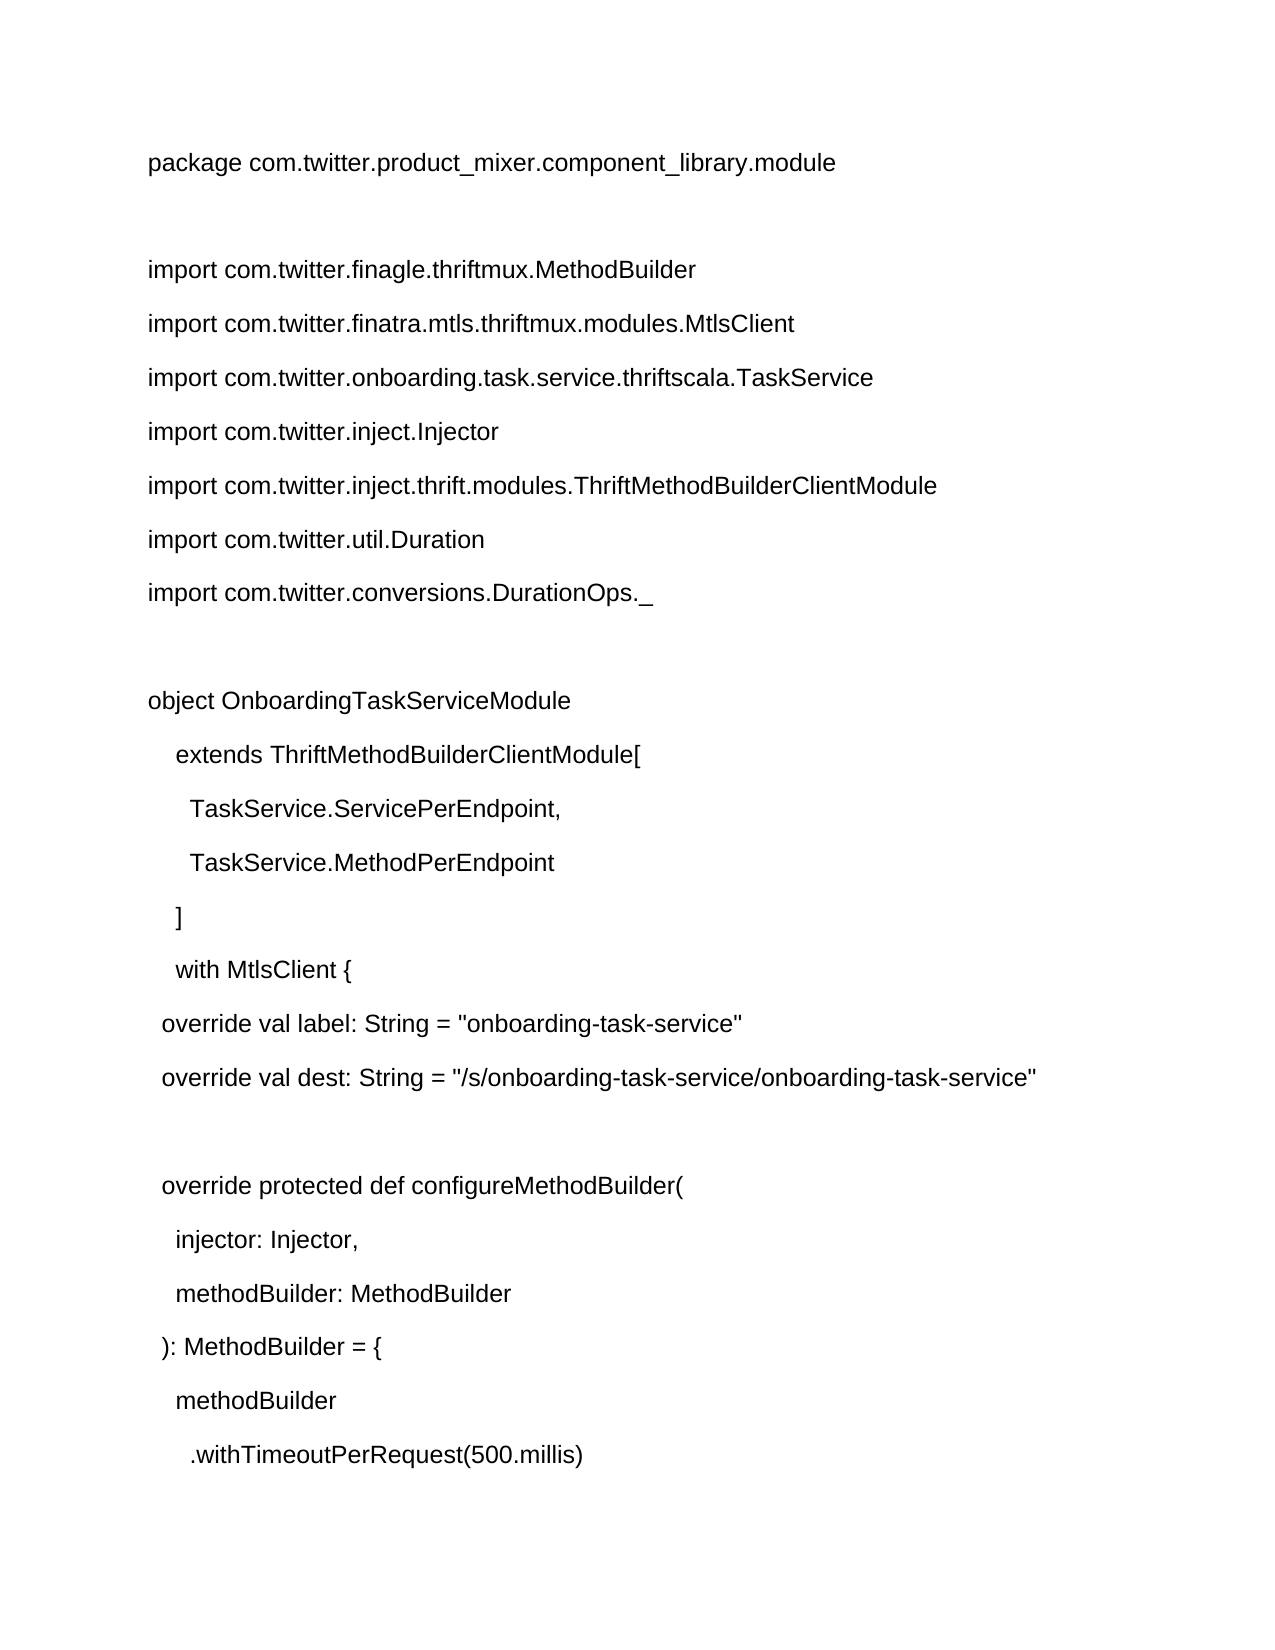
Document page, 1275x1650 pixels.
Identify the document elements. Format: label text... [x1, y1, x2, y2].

text import com.twitter.inject.thrift.modules.ThriftMethodBuilderClientModule [148, 471, 1127, 499]
text override val dest: String = "/s/onboarding-task-service/onboarding-task-service" [148, 1063, 1127, 1092]
text override protected def configureMethodBuilder( [148, 1171, 1127, 1199]
text .withTimeoutPerRequest(500.millis) [148, 1440, 1127, 1469]
text ] [148, 902, 1127, 930]
text methodBuilder [148, 1386, 1127, 1415]
text import com.twitter.finatra.mtls.thriftmux.modules.MtlsClient [148, 309, 1127, 338]
text injector: Injector, [148, 1225, 1127, 1253]
text override val label: String = "onboarding-task-service" [148, 1009, 1127, 1038]
text import com.twitter.conversions.DurationOps._ [148, 578, 1127, 607]
text import com.twitter.inject.Injector [148, 417, 1127, 446]
text TaskService.ServicePerEndpoint, [148, 794, 1127, 823]
text TaskService.MethodPerEndpoint [148, 848, 1127, 876]
text with MtlsClient { [148, 955, 1127, 984]
text package com.twitter.product_mixer.component_library.module [148, 148, 1127, 176]
text extends ThriftMethodBuilderClientModule[ [148, 740, 1127, 769]
text methodBuilder: MethodBuilder [148, 1278, 1127, 1307]
text import com.twitter.onboarding.task.service.thriftscala.TaskService [148, 363, 1127, 392]
text object OnboardingTaskServiceModule [148, 686, 1127, 715]
text import com.twitter.util.Duration [148, 524, 1127, 553]
text import com.twitter.finagle.thriftmux.MethodBuilder [148, 255, 1127, 284]
text ): MethodBuilder = { [148, 1332, 1127, 1361]
